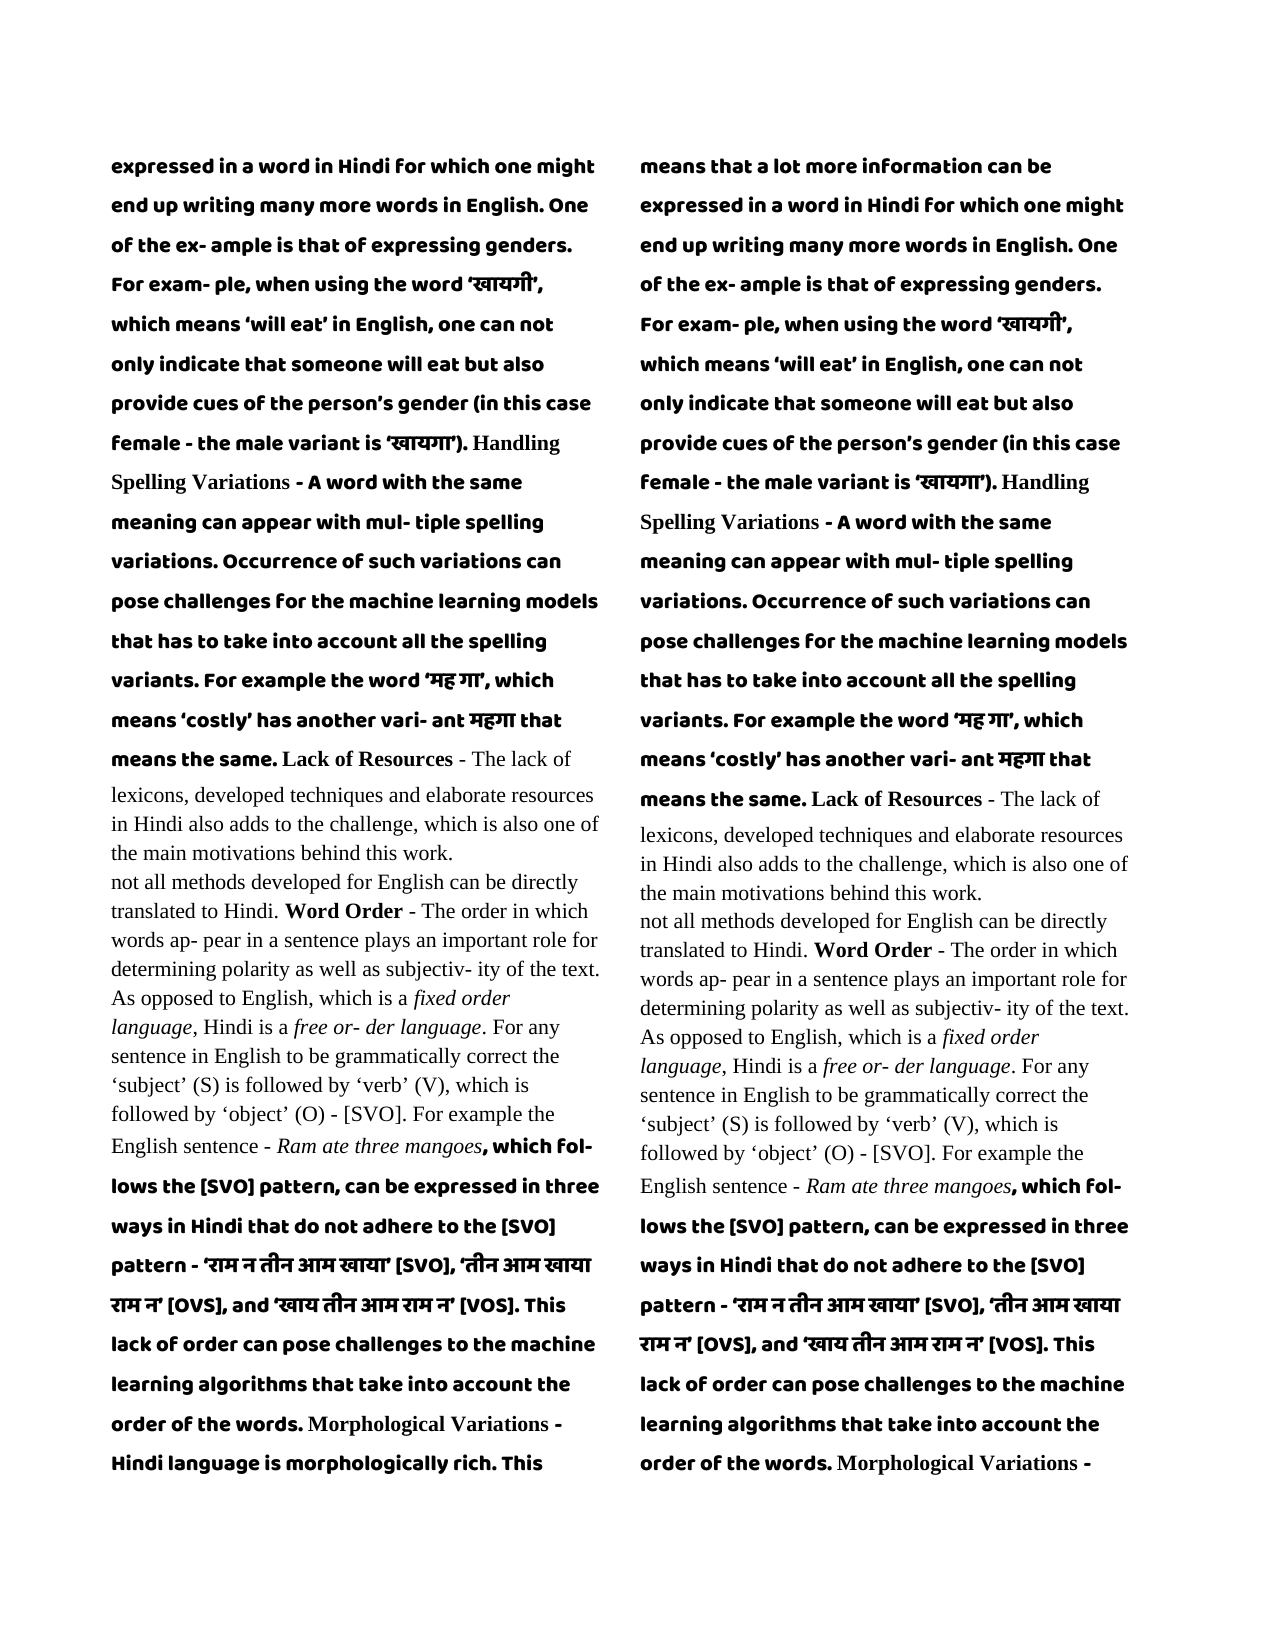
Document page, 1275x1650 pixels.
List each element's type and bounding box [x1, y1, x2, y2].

text [640, 150, 1130, 905]
text [111, 869, 601, 1482]
text [111, 150, 601, 865]
text [640, 908, 1130, 1482]
